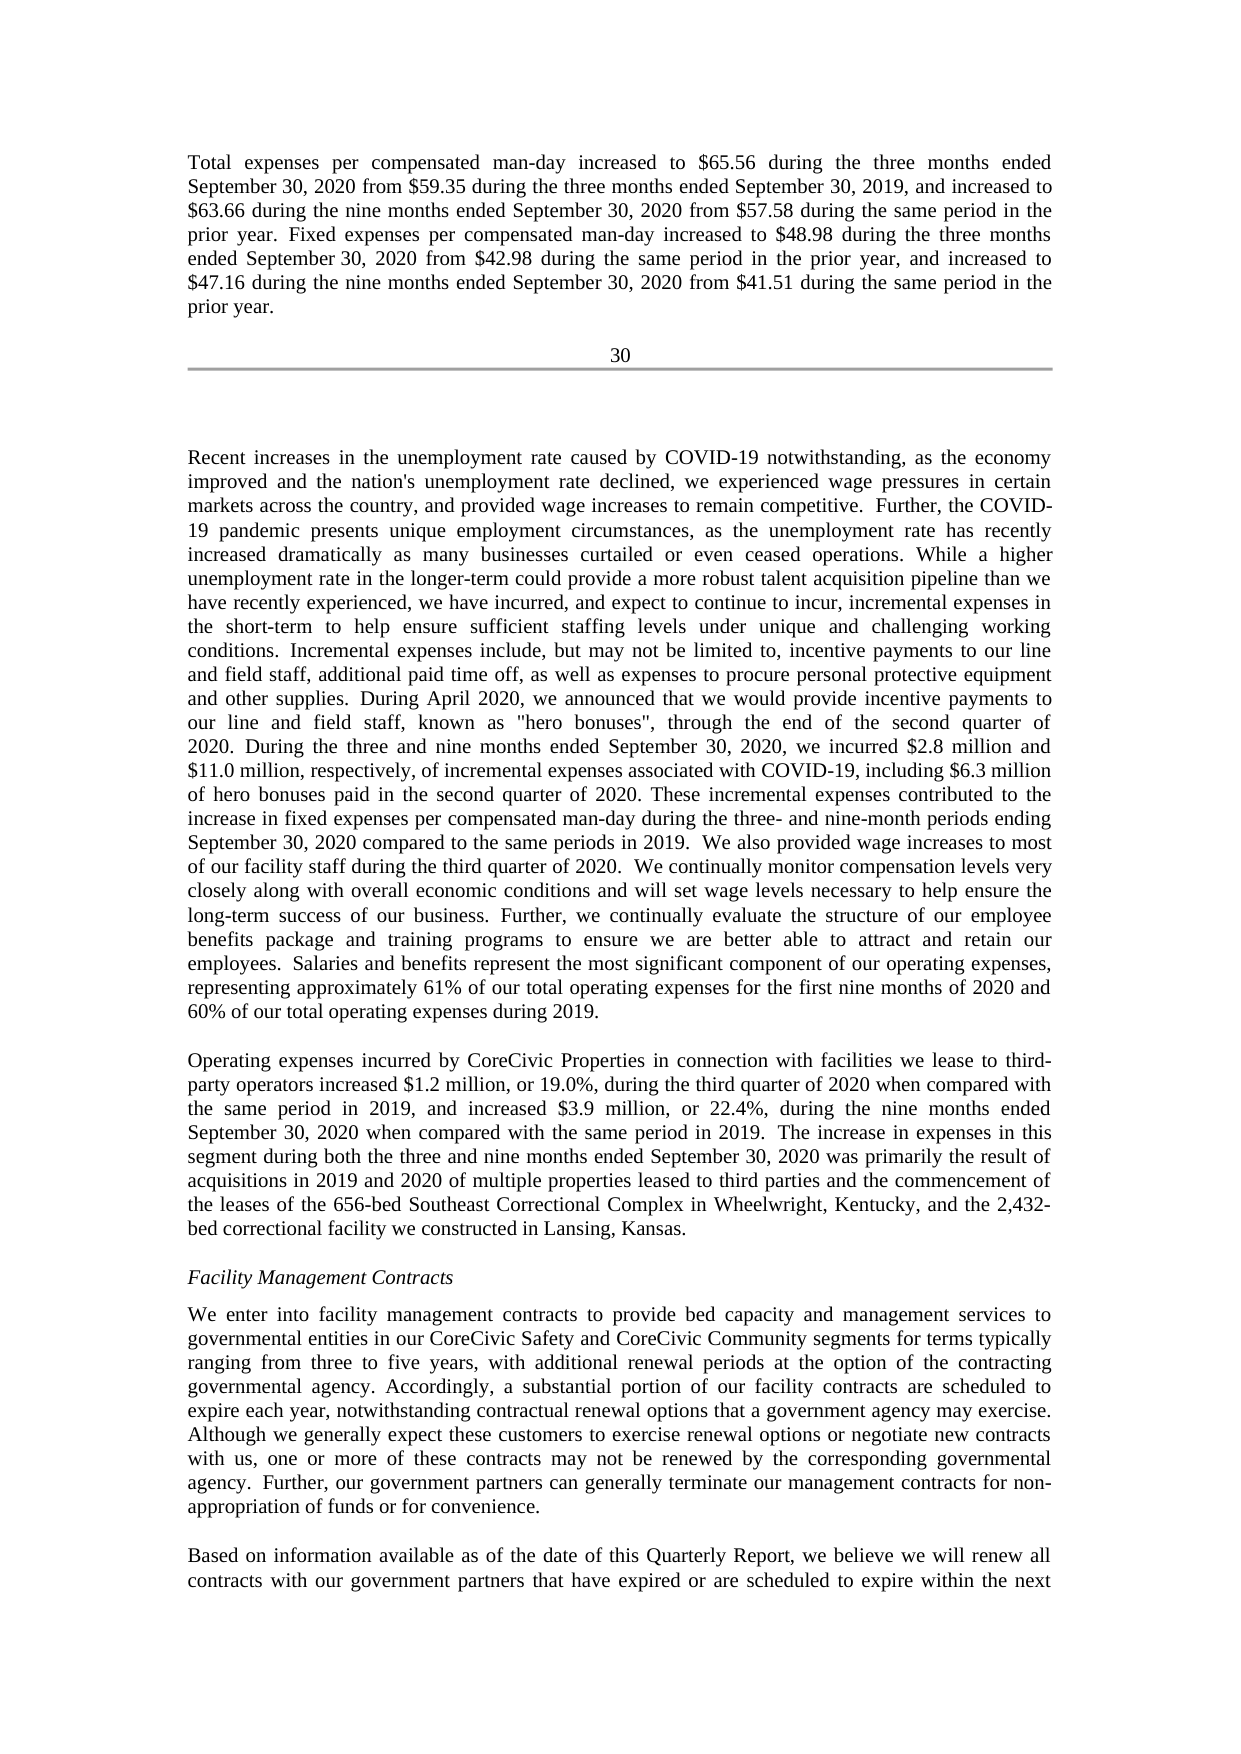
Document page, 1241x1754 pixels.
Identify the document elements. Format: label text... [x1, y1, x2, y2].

text We enter into facility management contracts to provide bed capacity and management services to governmental entities in our CoreCivic Safety and CoreCivic Community segments for terms typically ranging from three to five years, with additional renewal periods at the option of the contracting governmental agency. Accordingly, a substantial portion of our facility contracts are scheduled to expire each year, notwithstanding contractual renewal options that a government agency may exercise. Although we generally expect these customers to exercise renewal options or negotiate new contracts with us, one or more of these contracts may not be renewed by the corresponding governmental agency. Further, our government partners can generally terminate our management contracts for non-appropriation of funds or for convenience. [187, 1302, 1053, 1518]
text Facility Management Contracts [187, 1265, 1053, 1289]
text Recent increases in the unemployment rate caused by COVID-19 notwithstanding, as the economy improved and the nation's unemployment rate declined, we experienced wage pressures in certain markets across the country, and provided wage increases to remain competitive. Further, the COVID-19 pandemic presents unique employment circumstances, as the unemployment rate has recently increased dramatically as many businesses curtailed or even ceased operations. While a higher unemployment rate in the longer-term could provide a more robust talent acquisition pipeline than we have recently experienced, we have incurred, and expect to continue to incur, incremental expenses in the short-term to help ensure sufficient staffing levels under unique and challenging working conditions. Incremental expenses include, but may not be limited to, incentive payments to our line and field staff, additional paid time off, as well as expenses to procure personal protective equipment and other supplies. During April 2020, we announced that we would provide incentive payments to our line and field staff, known as "hero bonuses", through the end of the second quarter of 2020. During the three and nine months ended September 30, 2020, we incurred $2.8 million and $11.0 million, respectively, of incremental expenses associated with COVID-19, including $6.3 million of hero bonuses paid in the second quarter of 2020. These incremental expenses contributed to the increase in fixed expenses per compensated man-day during the three- and nine-month periods ending September 30, 2020 compared to the same periods in 2019. We also provided wage increases to most of our facility staff during the third quarter of 2020. We continually monitor compensation levels very closely along with overall economic conditions and will set wage levels necessary to help ensure the long-term success of our business. Further, we continually evaluate the structure of our employee benefits package and training programs to ensure we are better able to attract and retain our employees. Salaries and benefits represent the most significant component of our operating expenses, representing approximately 61% of our total operating expenses for the first nine months of 2020 and 60% of our total operating expenses during 2019. [187, 445, 1053, 1023]
text Total expenses per compensated man-day increased to $65.56 during the three months ended September 30, 2020 from $59.35 during the three months ended September 30, 2019, and increased to $63.66 during the nine months ended September 30, 2020 from $57.58 during the same period in the prior year. Fixed expenses per compensated man-day increased to $48.98 during the three months ended September 30, 2020 from $42.98 during the same period in the prior year, and increased to $47.16 during the nine months ended September 30, 2020 from $41.51 during the same period in the prior year. [187, 150, 1053, 318]
text 30 [187, 343, 1053, 367]
text Operating expenses incurred by CoreCivic Properties in connection with facilities we lease to third-party operators increased $1.2 million, or 19.0%, during the third quarter of 2020 when compared with the same period in 2019, and increased $3.9 million, or 22.4%, during the nine months ended September 30, 2020 when compared with the same period in 2019. The increase in expenses in this segment during both the three and nine months ended September 30, 2020 was primarily the result of acquisitions in 2019 and 2020 of multiple properties leased to third parties and the commencement of the leases of the 656-bed Southeast Correctional Complex in Wheelwright, Kentucky, and the 2,432-bed correctional facility we constructed in Lansing, Kansas. [187, 1048, 1053, 1240]
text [187, 1543, 1053, 1592]
